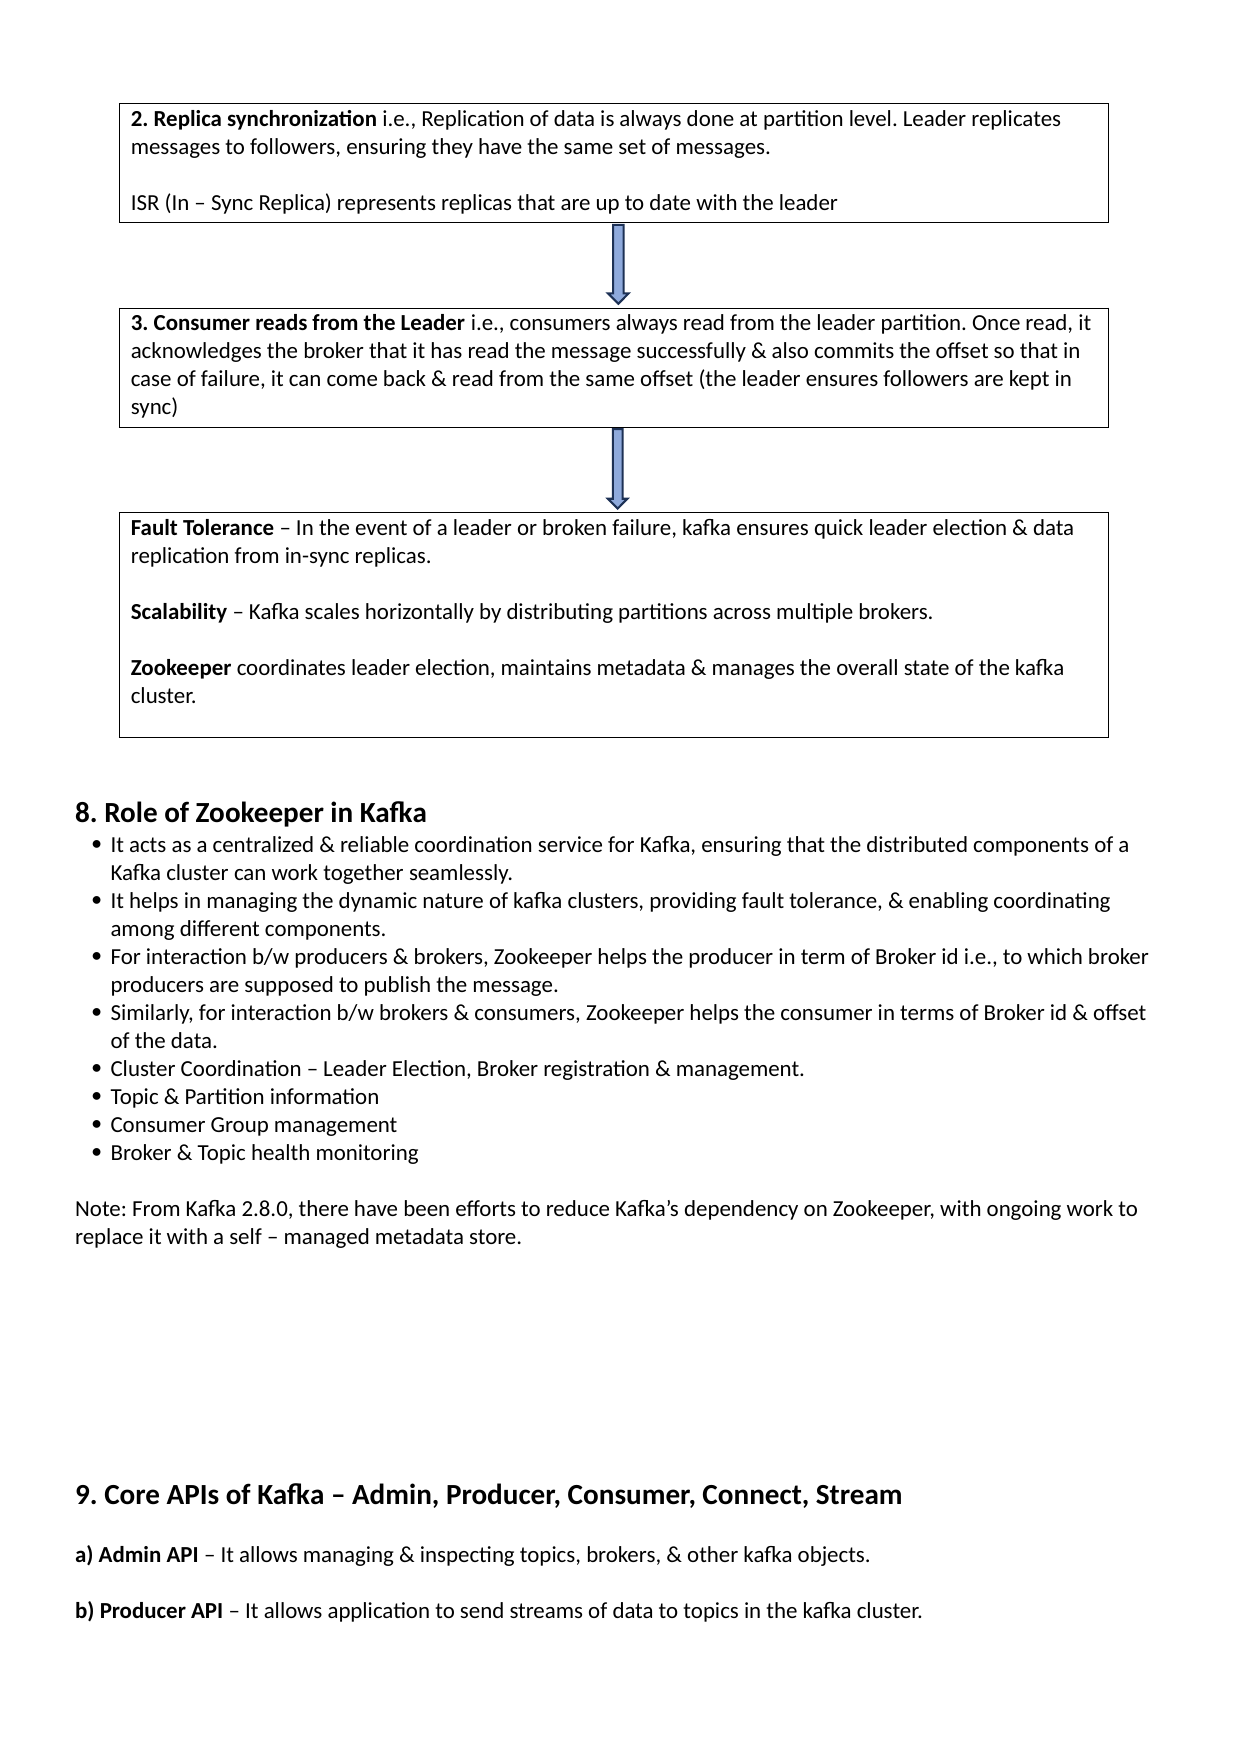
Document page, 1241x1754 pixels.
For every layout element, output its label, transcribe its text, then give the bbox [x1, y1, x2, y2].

list Topic & Partition information [93, 1082, 1165, 1110]
list Similarly, for interaction b/w brokers & consumers, Zookeeper helps the consumer in terms of Broker id & offset of the data. [93, 998, 1165, 1054]
table_header Fault Tolerance – In the event of a leader or broken failure, kafka ensures quick leader election & data replication from in-sync replicas. Scalability – Kafka scales horizontally by distributing partitions across multiple brokers. Zookeeper coordinates leader election, maintains metadata & manages the overall state of the kafka cluster. [120, 513, 1108, 737]
list Consumer Group management [93, 1110, 1165, 1138]
table_header 2. Replica synchronization i.e., Replication of data is always done at partition level. Leader replicates messages to followers, ensuring they have the same set of messages. ISR (In – Sync Replica) represents replicas that are up to date with the leader [120, 104, 1108, 222]
list For interaction b/w producers & brokers, Zookeeper helps the producer in term of Broker id i.e., to which broker producers are supposed to publish the message. [93, 942, 1165, 998]
text a) Admin API – It allows managing & inspecting topics, brokers, & other kafka objects. [75, 1540, 1165, 1568]
list It helps in managing the dynamic nature of kafka clusters, providing fault tolerance, & enabling coordinating among different components. [93, 886, 1165, 942]
list Cluster Coordination – Leader Election, Broker registration & management. [93, 1054, 1165, 1082]
text Note: From Kafka 2.8.0, there have been efforts to reduce Kafka’s dependency on Zookeeper, with ongoing work to replace it with a self – managed metadata store. [75, 1194, 1165, 1250]
text 9. Core APIs of Kafka – Admin, Producer, Consumer, Connect, Stream [75, 1476, 1165, 1512]
text 8. Role of Zookeeper in Kafka [75, 794, 1165, 830]
text b) Producer API – It allows application to send streams of data to topics in the kafka cluster. [75, 1596, 1165, 1624]
table_header 3. Consumer reads from the Leader i.e., consumers always read from the leader partition. Once read, it acknowledges the broker that it has read the message successfully & also commits the offset so that in case of failure, it can come back & read from the same offset (the leader ensures followers are kept in sync) [120, 309, 1108, 427]
list Broker & Topic health monitoring [93, 1138, 1165, 1166]
list It acts as a centralized & reliable coordination service for Kafka, ensuring that the distributed components of a Kafka cluster can work together seamlessly. [93, 830, 1165, 886]
